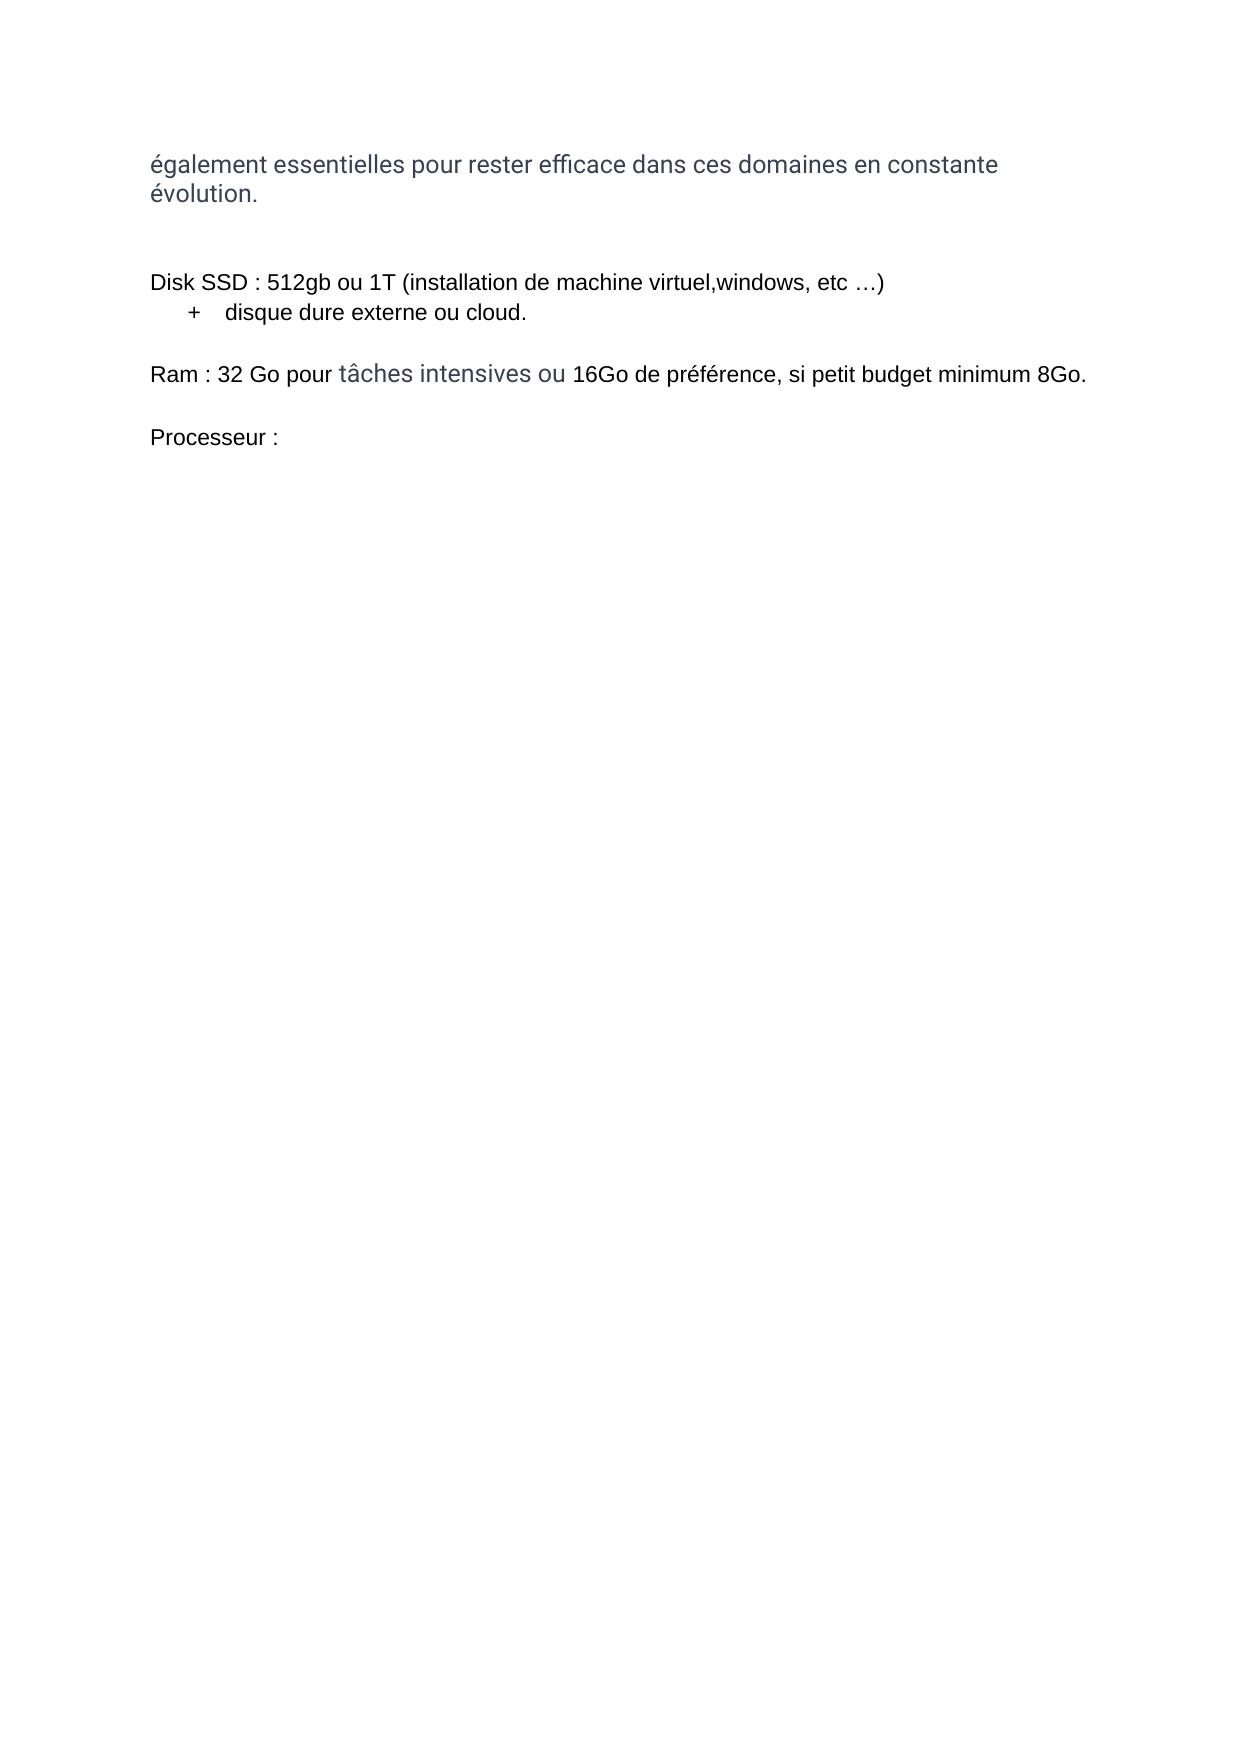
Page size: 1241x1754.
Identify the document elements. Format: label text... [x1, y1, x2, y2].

text Disk SSD : 512gb ou 1T (installation de machine virtuel,windows, etc …) [150, 269, 1090, 295]
text Processeur : [150, 423, 1090, 450]
text Ram : 32 Go pour tâches intensives ou 16Go de préférence, si petit budget minimum 8Go. [150, 359, 1090, 389]
list disque dure externe ou cloud. [187, 299, 1090, 326]
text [150, 150, 1090, 208]
